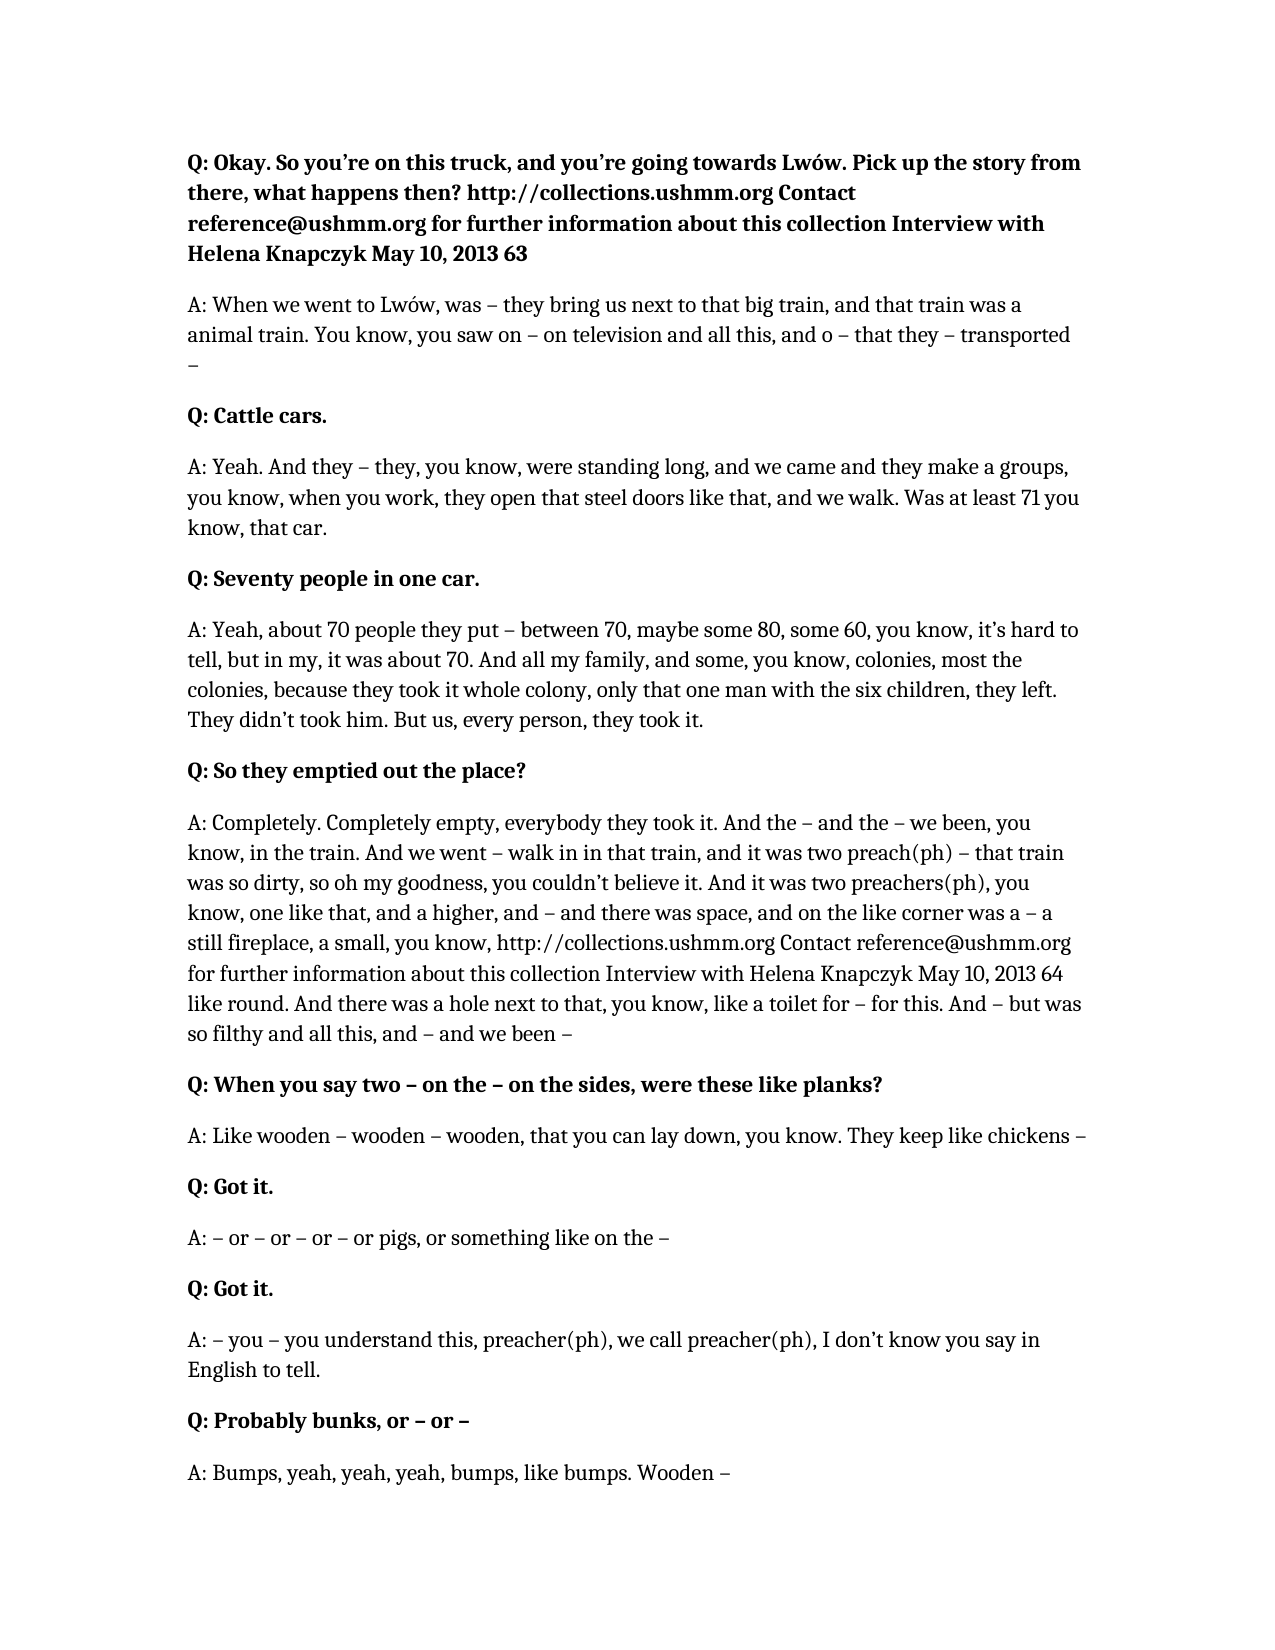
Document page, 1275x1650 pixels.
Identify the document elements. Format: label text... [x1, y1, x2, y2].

text Q: So they emptied out the place? [187, 758, 1087, 785]
text A: Yeah, about 70 people they put – between 70, maybe some 80, some 60, you know, it’s hard to tell, but in my, it was about 70. And all my family, and some, you know, colonies, most the colonies, because they took it whole colony, only that one man with the six children, they left. They didn’t took him. But us, every person, they took it. [187, 617, 1087, 734]
text Q: When you say two – on the – on the sides, were these like planks? [187, 1072, 1087, 1098]
text A: Like wooden – wooden – wooden, that you can lay down, you know. They keep like chickens – [187, 1123, 1087, 1149]
text Q: Probably bunks, or – or – [187, 1408, 1087, 1435]
text Q: Cattle cars. [187, 403, 1087, 429]
text A: – you – you understand this, preacher(ph), we call preacher(ph), I don’t know you say in English to tell. [187, 1327, 1087, 1384]
text Q: Got it. [187, 1174, 1087, 1200]
text A: – or – or – or – or pigs, or something like on the – [187, 1225, 1087, 1251]
text Q: Seventy people in one car. [187, 566, 1087, 592]
text A: When we went to Lwów, was – they bring us next to that big train, and that train was a animal train. You know, you saw on – on television and all this, and o – that they – transported – [187, 292, 1087, 378]
text A: Yeah. And they – they, you know, were standing long, and we came and they make a groups, you know, when you work, they open that steel doors like that, and we walk. Was at least 71 you know, that car. [187, 454, 1087, 541]
text Q: Got it. [187, 1276, 1087, 1302]
text Q: Okay. So you’re on this truck, and you’re going towards Lwów. Pick up the story from there, what happens then? http://collections.ushmm.org Contact reference@ushmm.org for further information about this collection Interview with Helena Knapczyk May 10, 2013 63 [187, 150, 1087, 267]
text A: Bumps, yeah, yeah, yeah, bumps, like bumps. Wooden – [187, 1459, 1087, 1486]
text A: Completely. Completely empty, everybody they took it. And the – and the – we been, you know, in the train. And we went – walk in in that train, and it was two preach(ph) – that train was so dirty, so oh my goodness, you couldn’t believe it. And it was two preachers(ph), you know, one like that, and a higher, and – and there was space, and on the like corner was a – a still fireplace, a small, you know, http://collections.ushmm.org Contact reference@ushmm.org for further information about this collection Interview with Helena Knapczyk May 10, 2013 64 like round. And there was a hole next to that, you know, like a toilet for – for this. And – but was so filthy and all this, and – and we been – [187, 809, 1087, 1047]
